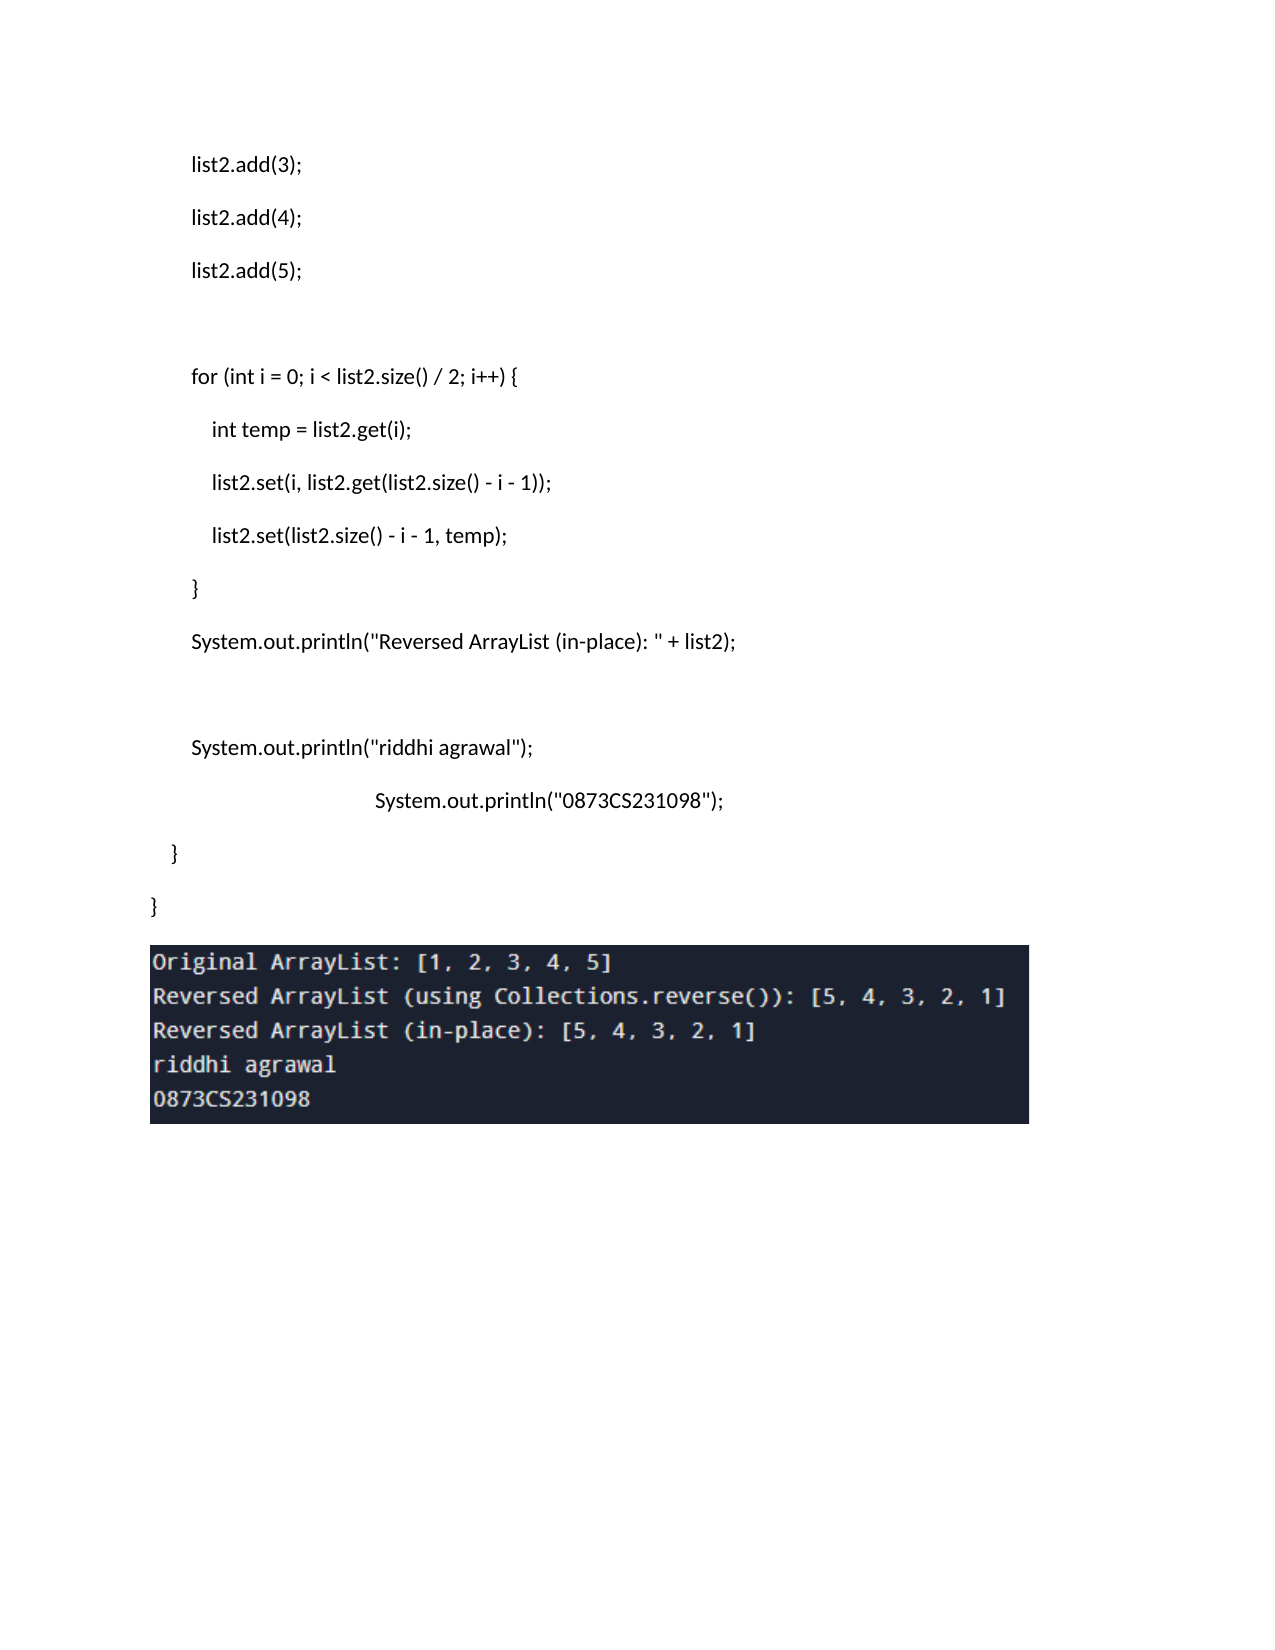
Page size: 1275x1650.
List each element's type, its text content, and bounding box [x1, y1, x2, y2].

text list2.add(3); [150, 150, 1125, 178]
text list2.add(4); [150, 203, 1125, 231]
text System.out.println("Reversed ArrayList (in-place): " + list2); [150, 627, 1125, 655]
text int temp = list2.get(i); [150, 415, 1125, 443]
text } [150, 574, 1125, 602]
text list2.set(list2.size() - i - 1, temp); [150, 521, 1125, 549]
text list2.set(i, list2.get(list2.size() - i - 1)); [150, 468, 1125, 496]
text for (int i = 0; i < list2.size() / 2; i++) { [150, 362, 1125, 390]
text } [150, 839, 1125, 867]
text } [150, 892, 1125, 920]
text System.out.println("riddhi agrawal"); [150, 733, 1125, 761]
picture [150, 945, 1030, 1124]
text System.out.println("0873CS231098"); [150, 786, 1125, 814]
text list2.add(5); [150, 256, 1125, 284]
